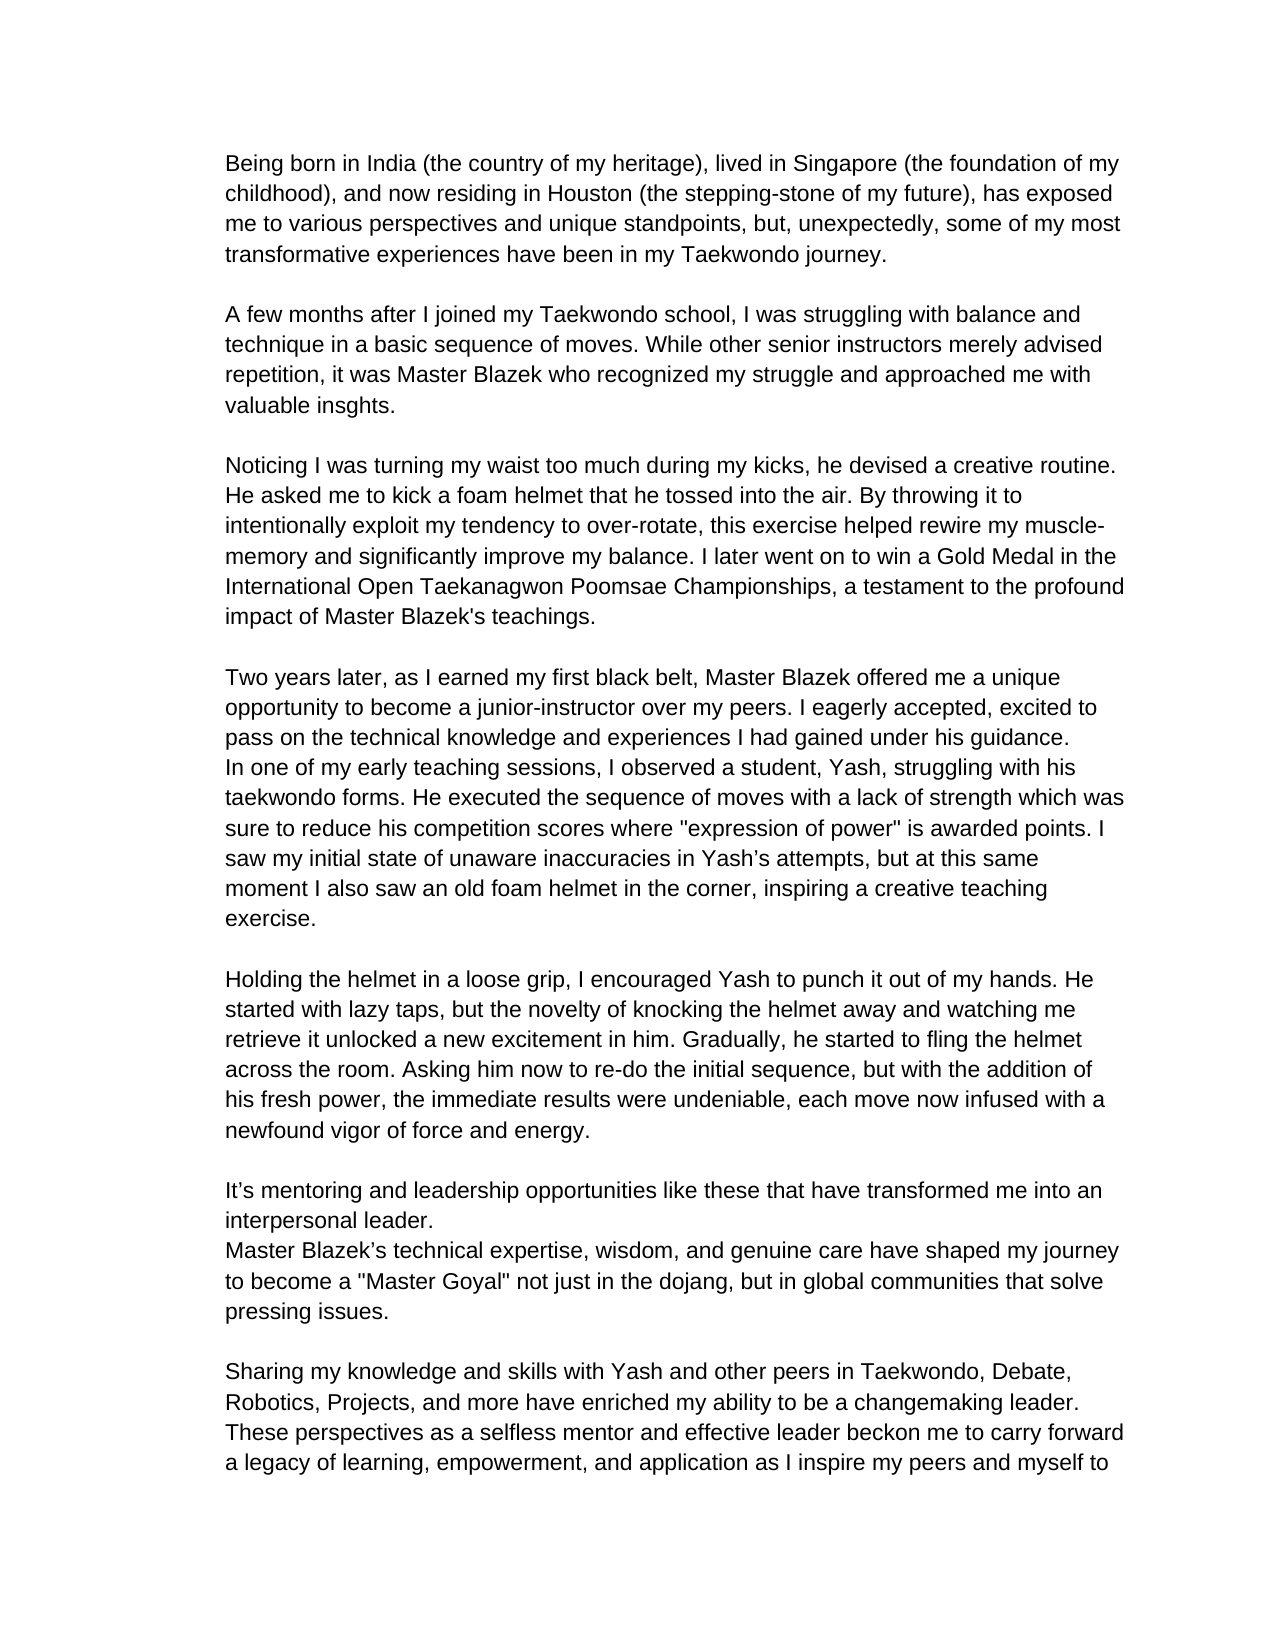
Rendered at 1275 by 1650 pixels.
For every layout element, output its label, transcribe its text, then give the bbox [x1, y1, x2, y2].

text Two years later, as I earned my first black belt, Master Blazek offered me a unique opportunity to become a junior-instructor over my peers. I eagerly accepted, excited to pass on the technical knowledge and experiences I had gained under his guidance. [225, 663, 1125, 750]
text Noticing I was turning my waist too much during my kicks, he devised a creative routine. He asked me to kick a foam helmet that he tossed into the air. By throwing it to intentionally exploit my tendency to over-rotate, this exercise helped rewire my muscle-memory and significantly improve my balance. I later went on to win a Gold Medal in the International Open Taekanagwon Poomsae Championships, a testament to the profound impact of Master Blazek's teachings. [225, 452, 1125, 629]
text Holding the helmet in a loose grip, I encouraged Yash to punch it out of my hands. He started with lazy taps, but the novelty of knocking the helmet away and watching me retrieve it unlocked a new excitement in him. Gradually, he started to fling the helmet across the room. Asking him now to re-do the initial sequence, but with the addition of his fresh power, the immediate results were undeniable, each move now infused with a newfound vigor of force and energy. [225, 966, 1125, 1143]
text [225, 1419, 1125, 1475]
text It’s mentoring and leadership opportunities like these that have transformed me into an interpersonal leader. [225, 1177, 1125, 1234]
text Sharing my knowledge and skills with Yash and other peers in Taekwondo, Debate, Robotics, Projects, and more have enriched my ability to be a changemaking leader. [225, 1358, 1125, 1415]
text In one of my early teaching sessions, I observed a student, Yash, struggling with his taekwondo forms. He executed the sequence of moves with a lack of strength which was sure to reduce his competition scores where "expression of power" is awarded points. I saw my initial state of unaware inaccuracies in Yash’s attempts, but at this same moment I also saw an old foam helmet in the corner, inspiring a creative teaching exercise. [225, 754, 1125, 932]
text A few months after I joined my Taekwondo school, I was struggling with balance and technique in a basic sequence of moves. While other senior instructors merely advised repetition, it was Master Blazek who recognized my struggle and approached me with valuable insghts. [225, 301, 1125, 418]
text Master Blazek’s technical expertise, wisdom, and genuine care have shaped my journey to become a "Master Goyal" not just in the dojang, but in global communities that solve pressing issues. [225, 1237, 1125, 1324]
text Being born in India (the country of my heritage), lived in Singapore (the foundation of my childhood), and now residing in Houston (the stepping-stone of my future), has exposed me to various perspectives and unique standpoints, but, unexpectedly, some of my most transformative experiences have been in my Taekwondo journey. [225, 150, 1125, 267]
